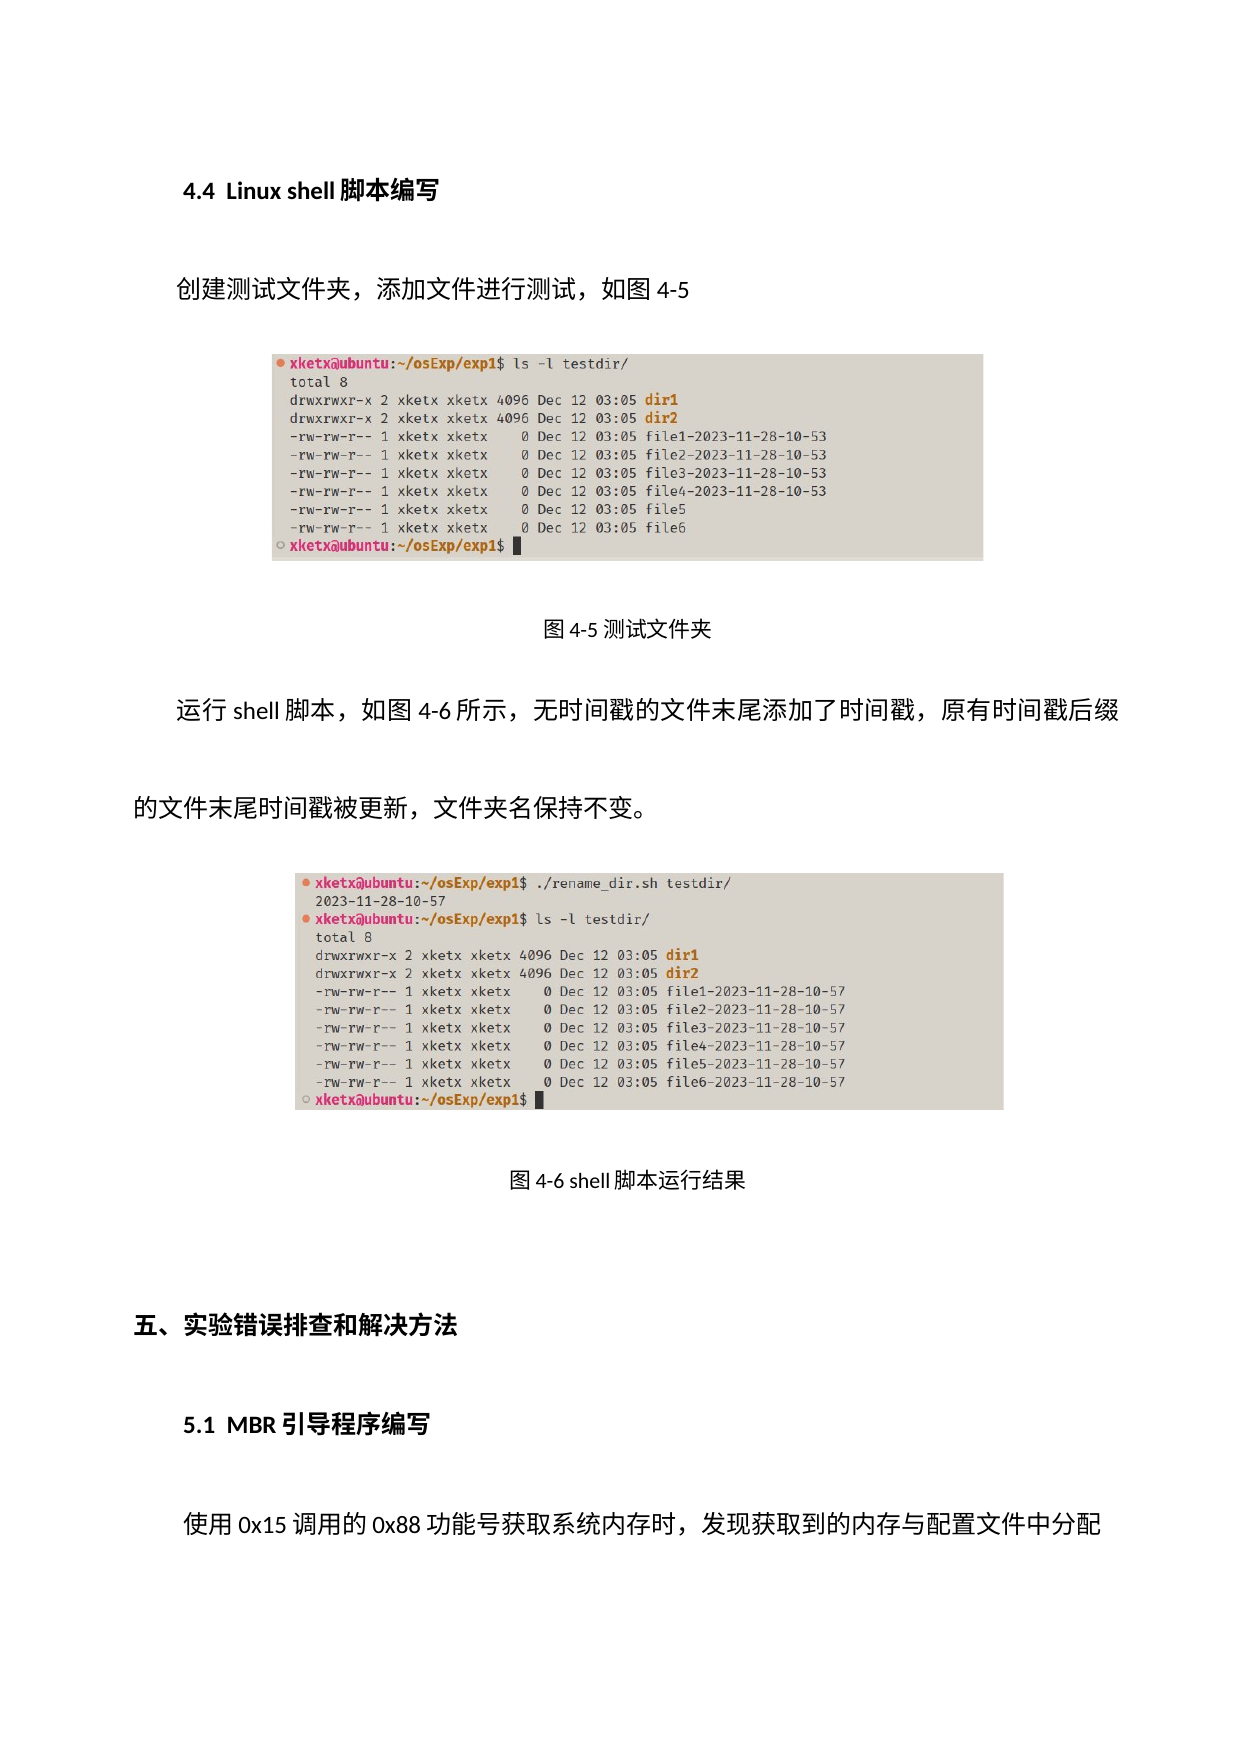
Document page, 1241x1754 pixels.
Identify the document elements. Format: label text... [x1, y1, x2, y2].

text 图4-6 shell脚本运行结果 [133, 1163, 1122, 1195]
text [133, 1490, 1122, 1555]
text 五、实验错误排查和解决方法 [133, 1291, 1122, 1356]
picture [295, 873, 1004, 1110]
picture [271, 354, 984, 561]
text 4.4 Linux shell脚本编写 [133, 156, 1122, 221]
text 创建测试文件夹，添加文件进行测试，如图4-5 [133, 255, 1122, 320]
text 图4-5 测试文件夹 [133, 612, 1122, 644]
text 5.1 MBR引导程序编写 [133, 1391, 1122, 1456]
text 运行shell脚本，如图4-6所示，无时间戳的文件末尾添加了时间戳，原有时间戳后缀的文件末尾时间戳被更新，文件夹名保持不变。 [133, 676, 1122, 839]
